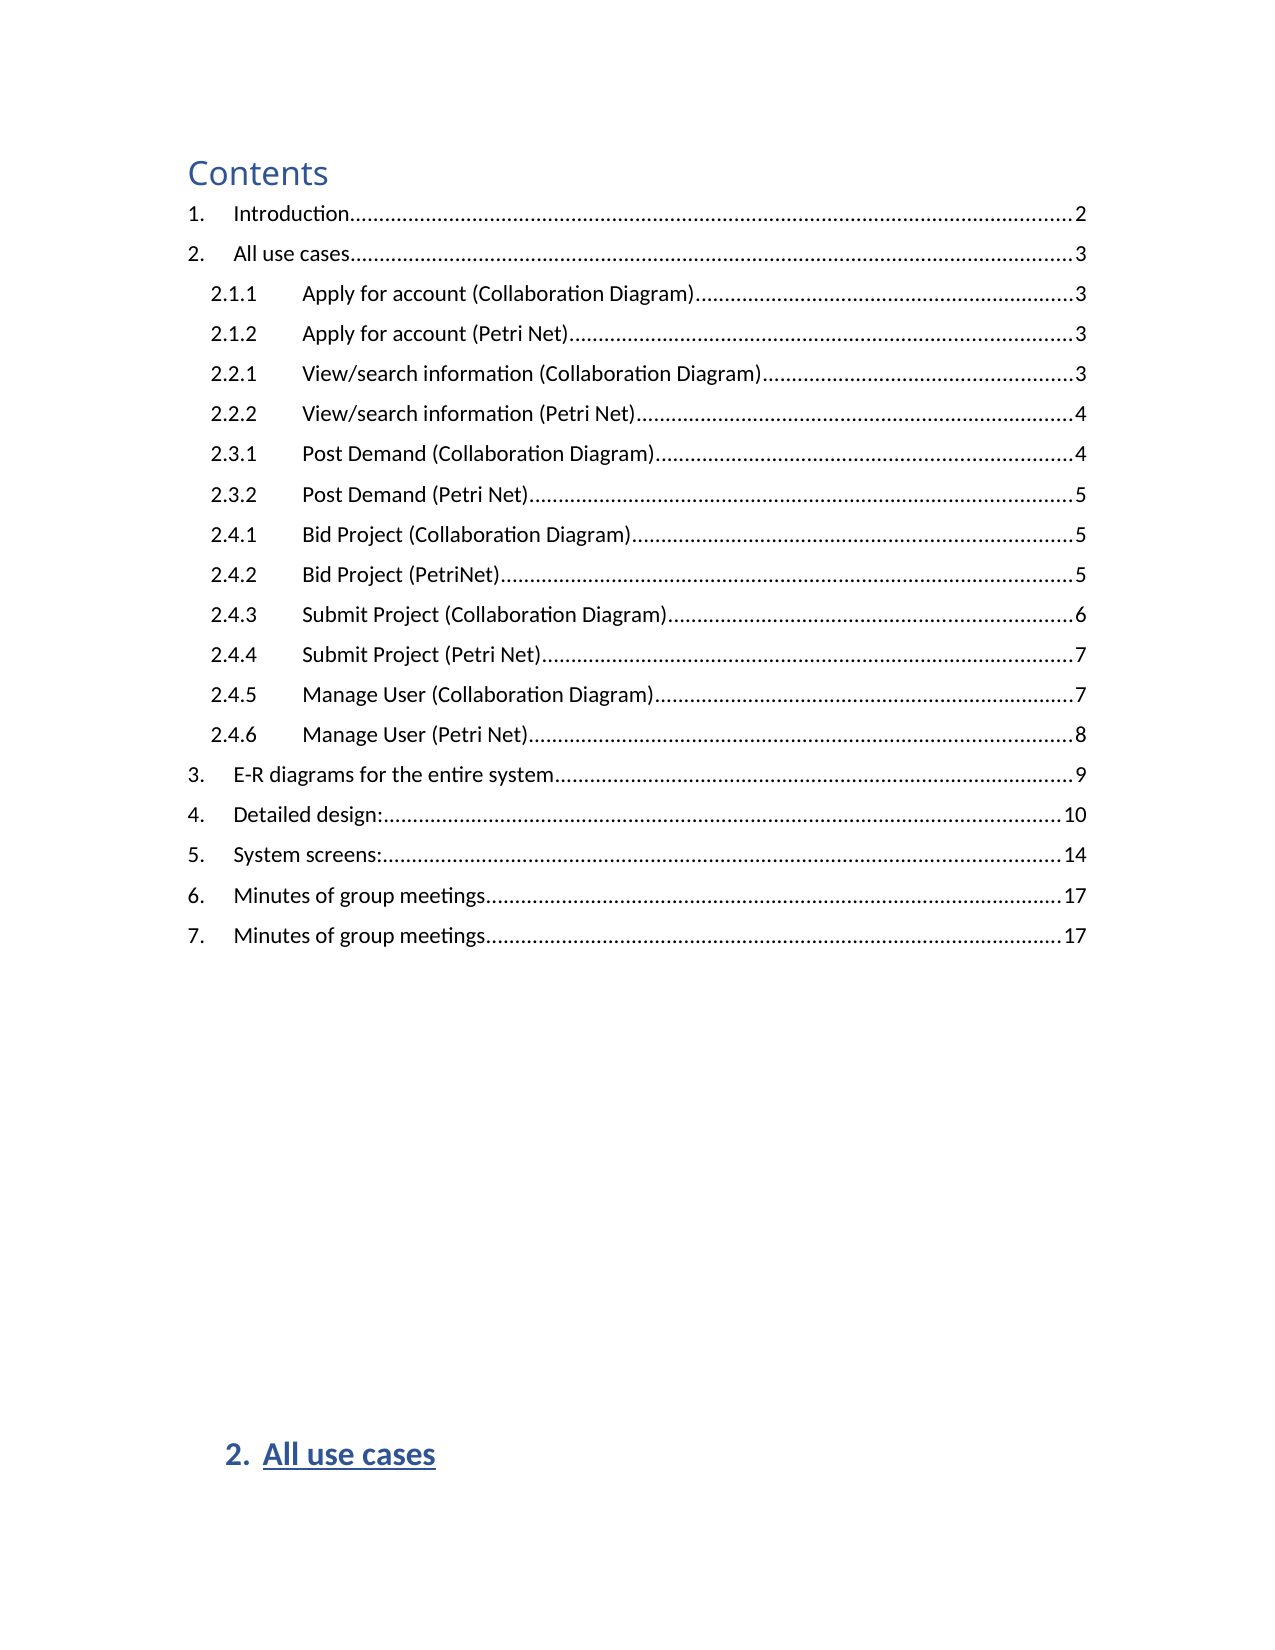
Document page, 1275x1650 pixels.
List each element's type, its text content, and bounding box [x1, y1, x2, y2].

subtitle All use cases [225, 1433, 1087, 1473]
